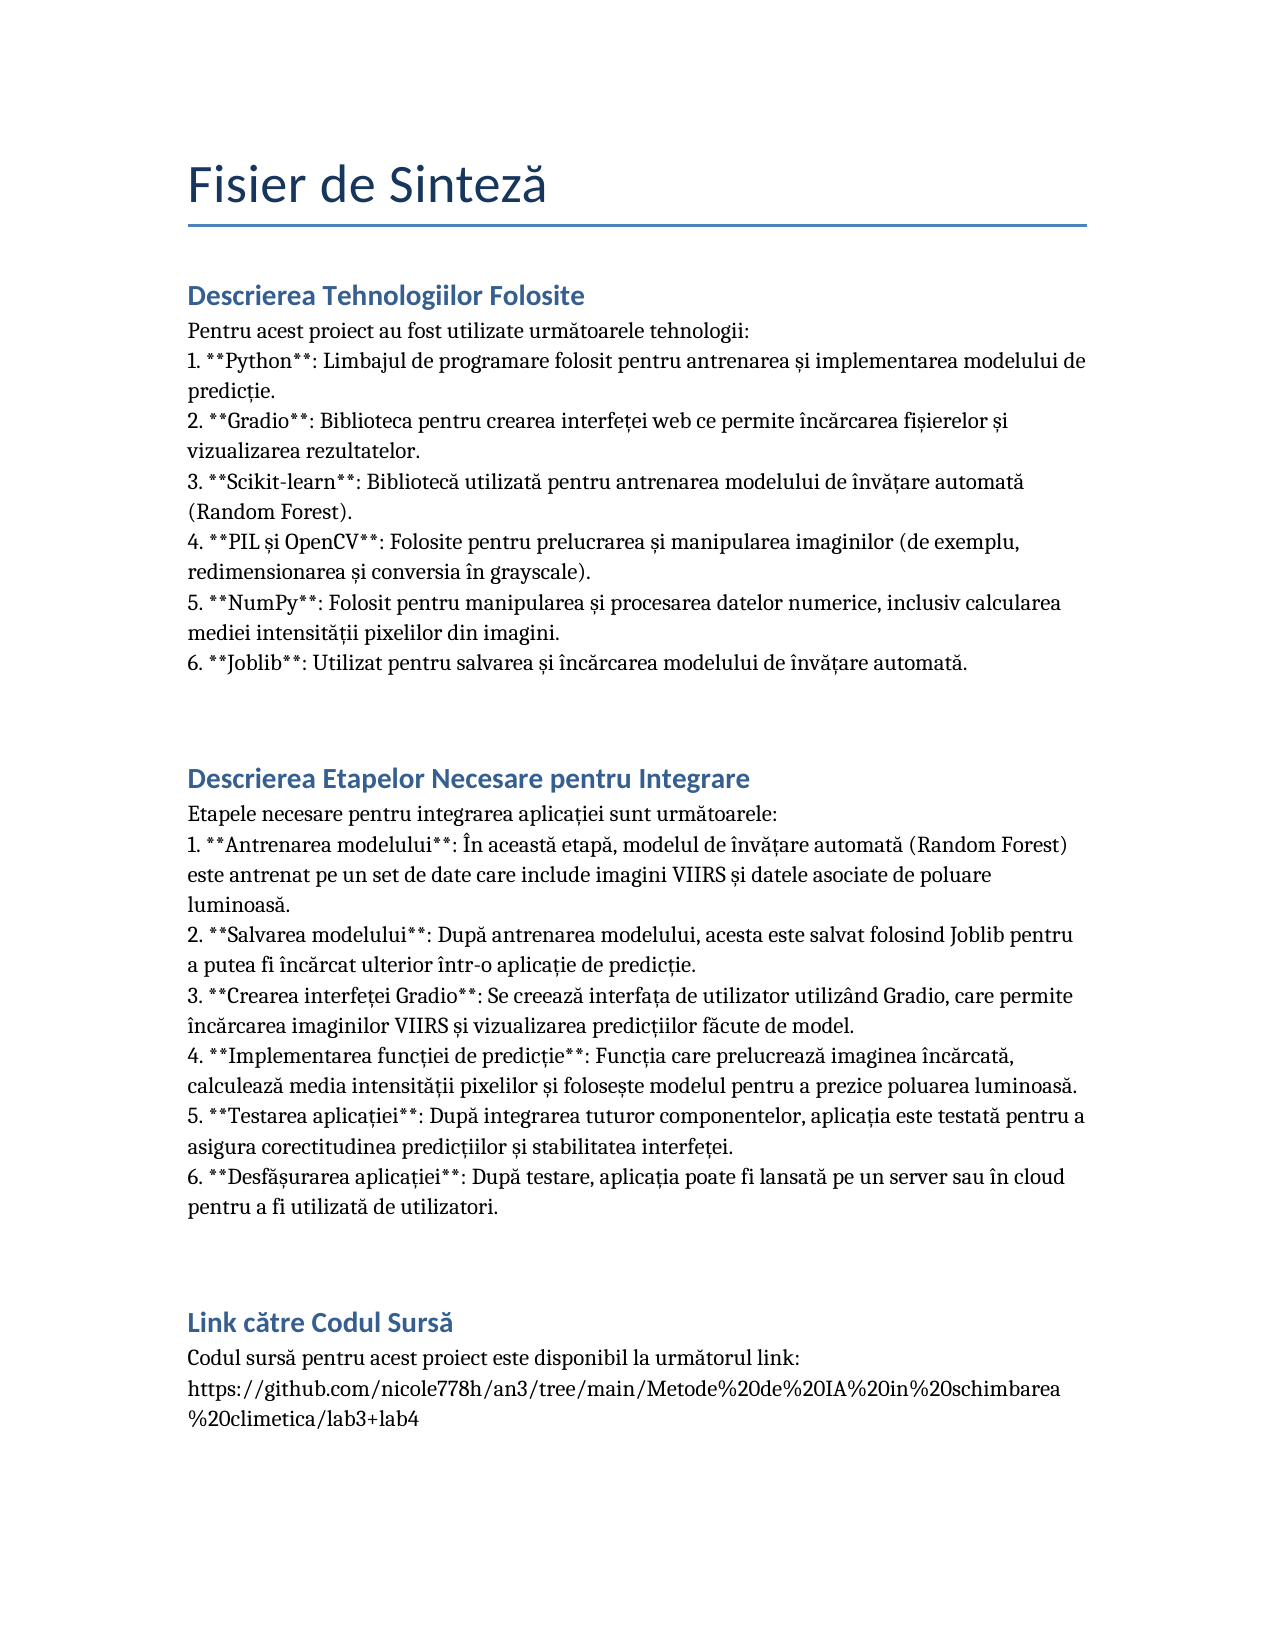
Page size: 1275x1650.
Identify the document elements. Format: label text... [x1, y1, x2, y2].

text Pentru acest proiect au fost utilizate următoarele tehnologii: 1. **Python**: Limbajul de programare folosit pentru antrenarea și implementarea modelului de predicție. 2. **Gradio**: Biblioteca pentru crearea interfeței web ce permite încărcarea fișierelor și vizualizarea rezultatelor. 3. **Scikit-learn**: Bibliotecă utilizată pentru antrenarea modelului de învățare automată (Random Forest). 4. **PIL și OpenCV**: Folosite pentru prelucrarea și manipularea imaginilor (de exemplu, redimensionarea și conversia în grayscale). 5. **NumPy**: Folosit pentru manipularea și procesarea datelor numerice, inclusiv calcularea mediei intensității pixelilor din imagini. 6. **Joblib**: Utilizat pentru salvarea și încărcarea modelului de învățare automată. [187, 317, 1087, 706]
text Etapele necesare pentru integrarea aplicației sunt următoarele: 1. **Antrenarea modelului**: În această etapă, modelul de învățare automată (Random Forest) este antrenat pe un set de date care include imagini VIIRS și datele asociate de poluare luminoasă. 2. **Salvarea modelului**: După antrenarea modelului, acesta este salvat folosind Joblib pentru a putea fi încărcat ulterior într-o aplicație de predicție. 3. **Crearea interfeței Gradio**: Se creează interfața de utilizator utilizând Gradio, care permite încărcarea imaginilor VIIRS și vizualizarea predicțiilor făcute de model. 4. **Implementarea funcției de predicție**: Funcția care prelucrează imaginea încărcată, calculează media intensității pixelilor și folosește modelul pentru a prezice poluarea luminoasă. 5. **Testarea aplicației**: După integrarea tuturor componentelor, aplicația este testată pentru a asigura corectitudinea predicțiilor și stabilitatea interfeței. 6. **Desfășurarea aplicației**: După testare, aplicația poate fi lansată pe un server sau în cloud pentru a fi utilizată de utilizatori. [187, 801, 1087, 1250]
subtitle Link către Codul Sursă [187, 1304, 1087, 1340]
subtitle Descrierea Etapelor Necesare pentru Integrare [187, 760, 1087, 796]
title Fisier de Sinteză [187, 150, 1087, 227]
subtitle Descrierea Tehnologiilor Folosite [187, 277, 1087, 312]
text Codul sursă pentru acest proiect este disponibil la următorul link: https://github.com/nicole778h/an3/tree/main/Metode%20de%20IA%20in%20schimbarea%20climetica/lab3+lab4 [187, 1345, 1087, 1492]
